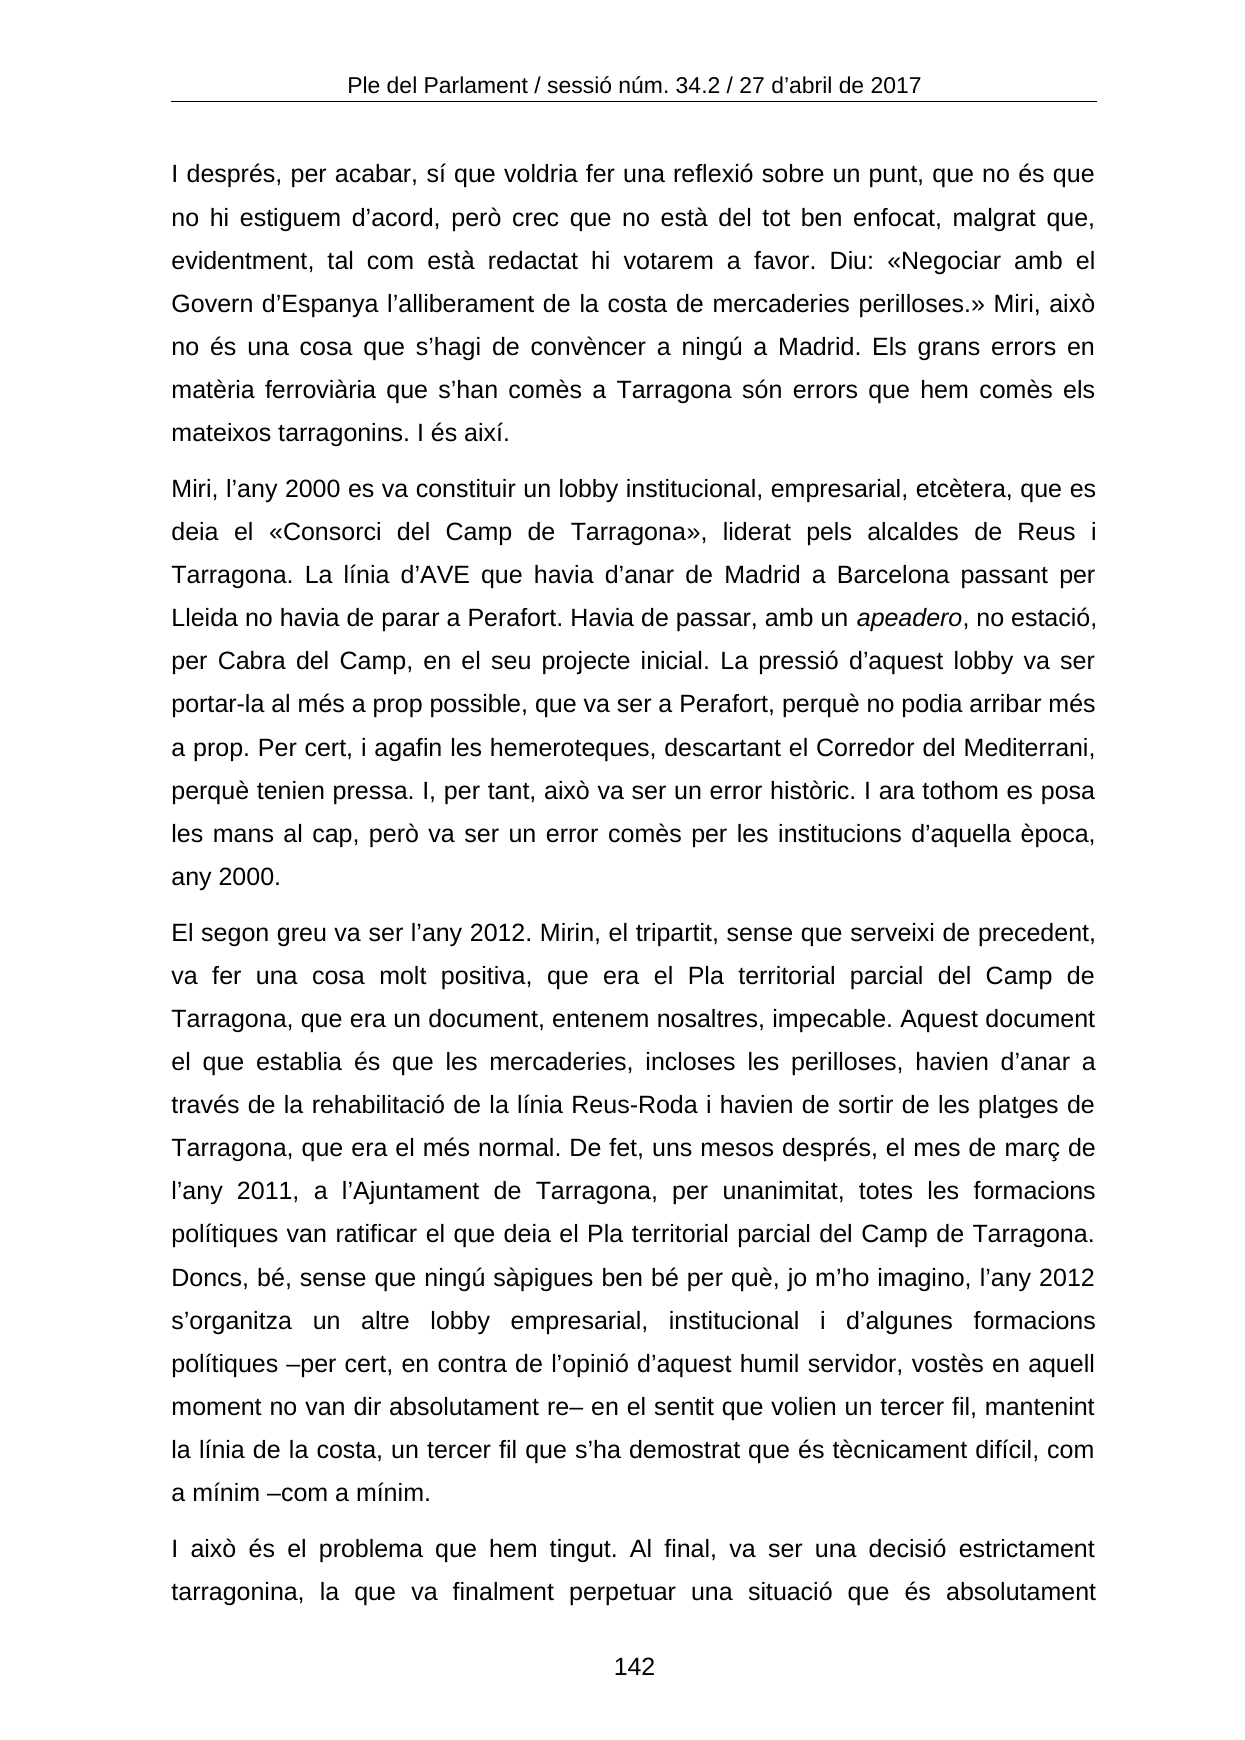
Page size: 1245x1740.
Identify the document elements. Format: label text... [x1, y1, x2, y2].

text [171, 1534, 1097, 1606]
text Miri, l’any 2000 es va constituir un lobby institucional, empresarial, etcètera, que es deia el «Consorci del Camp de Tarragona», liderat pels alcaldes de Reus i Tarragona. La línia d’AVE que havia d’anar de Madrid a Barcelona passant per Lleida no havia de parar a Perafort. Havia de passar, amb un apeadero, no estació, per Cabra del Camp, en el seu projecte inicial. La pressió d’aquest lobby va ser portar-la al més a prop possible, que va ser a Perafort, perquè no podia arribar més a prop. Per cert, i agafin les hemeroteques, descartant el Corredor del Mediterrani, perquè tenien pressa. I, per tant, això va ser un error històric. I ara tothom es posa les mans al cap, però va ser un error comès per les institucions d’aquella època, any 2000. [171, 474, 1097, 891]
text El segon greu va ser l’any 2012. Mirin, el tripartit, sense que serveixi de precedent, va fer una cosa molt positiva, que era el Pla territorial parcial del Camp de Tarragona, que era un document, entenem nosaltres, impecable. Aquest document el que establia és que les mercaderies, incloses les perilloses, havien d’anar a través de la rehabilitació de la línia Reus-Roda i havien de sortir de les platges de Tarragona, que era el més normal. De fet, uns mesos després, el mes de març de l’any 2011, a l’Ajuntament de Tarragona, per unanimitat, totes les formacions polítiques van ratificar el que deia el Pla territorial parcial del Camp de Tarragona. Doncs, bé, sense que ningú sàpigues ben bé per què, jo m’ho imagino, l’any 2012 s’organitza un altre lobby empresarial, institucional i d’algunes formacions polítiques –per cert, en contra de l’opinió d’aquest humil servidor, vostès en aquell moment no van dir absolutament re– en el sentit que volien un tercer fil, mantenint la línia de la costa, un tercer fil que s’ha demostrat que és tècnicament difícil, com a mínim –com a mínim. [171, 918, 1097, 1507]
text I després, per acabar, sí que voldria fer una reflexió sobre un punt, que no és que no hi estiguem d’acord, però crec que no està del tot ben enfocat, malgrat que, evidentment, tal com està redactat hi votarem a favor. Diu: «Negociar amb el Govern d’Espanya l’alliberament de la costa de mercaderies perilloses.» Miri, això no és una cosa que s’hagi de convèncer a ningú a Madrid. Els grans errors en matèria ferroviària que s’han comès a Tarragona són errors que hem comès els mateixos tarragonins. I és així. [171, 159, 1097, 447]
